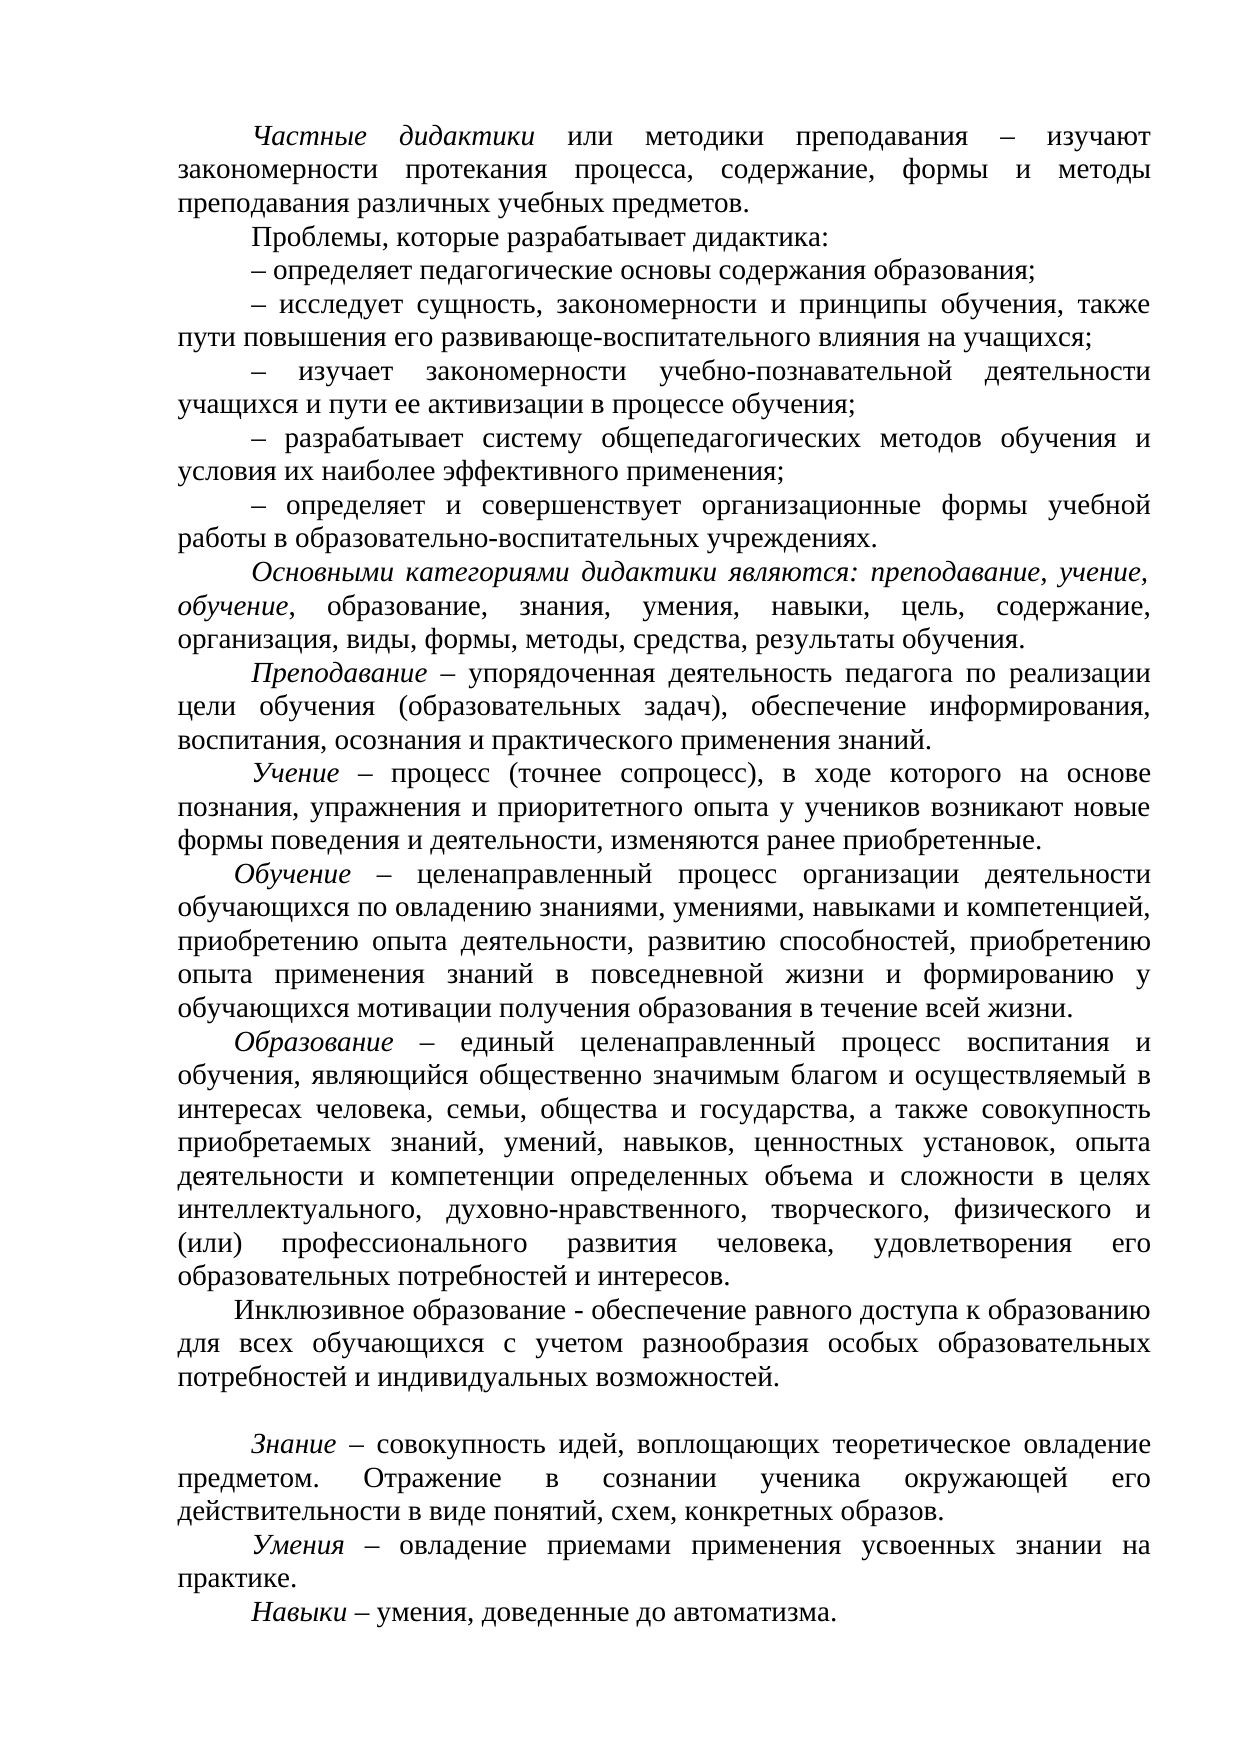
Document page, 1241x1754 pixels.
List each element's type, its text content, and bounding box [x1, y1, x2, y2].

text – определяет педагогические основы содержания образования; [177, 252, 1152, 286]
text – определяет и совершенствует организационные формы учебной работы в образовательно-воспитательных учреждениях. [177, 487, 1152, 554]
text Частные дидактики или методики преподавания – изучают закономерности протекания процесса, содержание, формы и методы преподавания различных учебных предметов. [177, 118, 1152, 219]
text – изучает закономерности учебно-познавательной деятельности учащихся и пути ее активизации в процессе обучения; [177, 353, 1152, 420]
text Преподавание – упорядоченная деятельность педагога по реализации цели обучения (образовательных задач), обеспечение информирования, воспитания, осознания и практического применения знаний. [177, 655, 1152, 755]
text Инклюзивное образование - обеспечение равного доступа к образованию для всех обучающихся с учетом разнообразия особых образовательных потребностей и индивидуальных возможностей. [177, 1292, 1152, 1393]
text Основными категориями дидактики являются: преподавание, учение, обучение, образование, знания, умения, навыки, цель, содержание, организация, виды, формы, методы, средства, результаты обучения. [177, 554, 1152, 655]
text Знание – совокупность идей, воплощающих теоретическое овладение предметом. Отражение в сознании ученика окружающей его действительности в виде понятий, схем, конкретных образов. [177, 1426, 1152, 1527]
text Умения – овладение приемами применения усвоенных знании на практике. [177, 1527, 1152, 1594]
text Образование – единый целенаправленный процесс воспитания и обучения, являющийся общественно значимым благом и осуществляемый в интересах человека, семьи, общества и государства, а также совокупность приобретаемых знаний, умений, навыков, ценностных установок, опыта деятельности и компетенции определенных объема и сложности в целях интеллектуального, духовно-нравственного, творческого, физического и (или) профессионального развития человека, удовлетворения его образовательных потребностей и интересов. [177, 1024, 1152, 1292]
text – разрабатывает систему общепедагогических методов обучения и условия их наиболее эффективного применения; [177, 420, 1152, 487]
text Учение – процесс (точнее сопроцесс), в ходе которого на основе познания, упражнения и приоритетного опыта у учеников возникают новые формы поведения и деятельности, изменяются ранее приобретенные. [177, 755, 1152, 856]
text Обучение – целенаправленный процесс организации деятельности обучающихся по овладению знаниями, умениями, навыками и компетенцией, приобретению опыта деятельности, развитию способностей, приобретению опыта применения знаний в повседневной жизни и формированию у обучающихся мотивации получения образования в течение всей жизни. [177, 856, 1152, 1024]
text Навыки – умения, доведенные до автоматизма. [177, 1594, 1152, 1627]
text Проблемы, которые разрабатывает дидактика: [177, 219, 1152, 252]
text – исследует сущность, закономерности и принципы обучения, также пути повышения его развивающе-воспитательного влияния на учащихся; [177, 286, 1152, 353]
